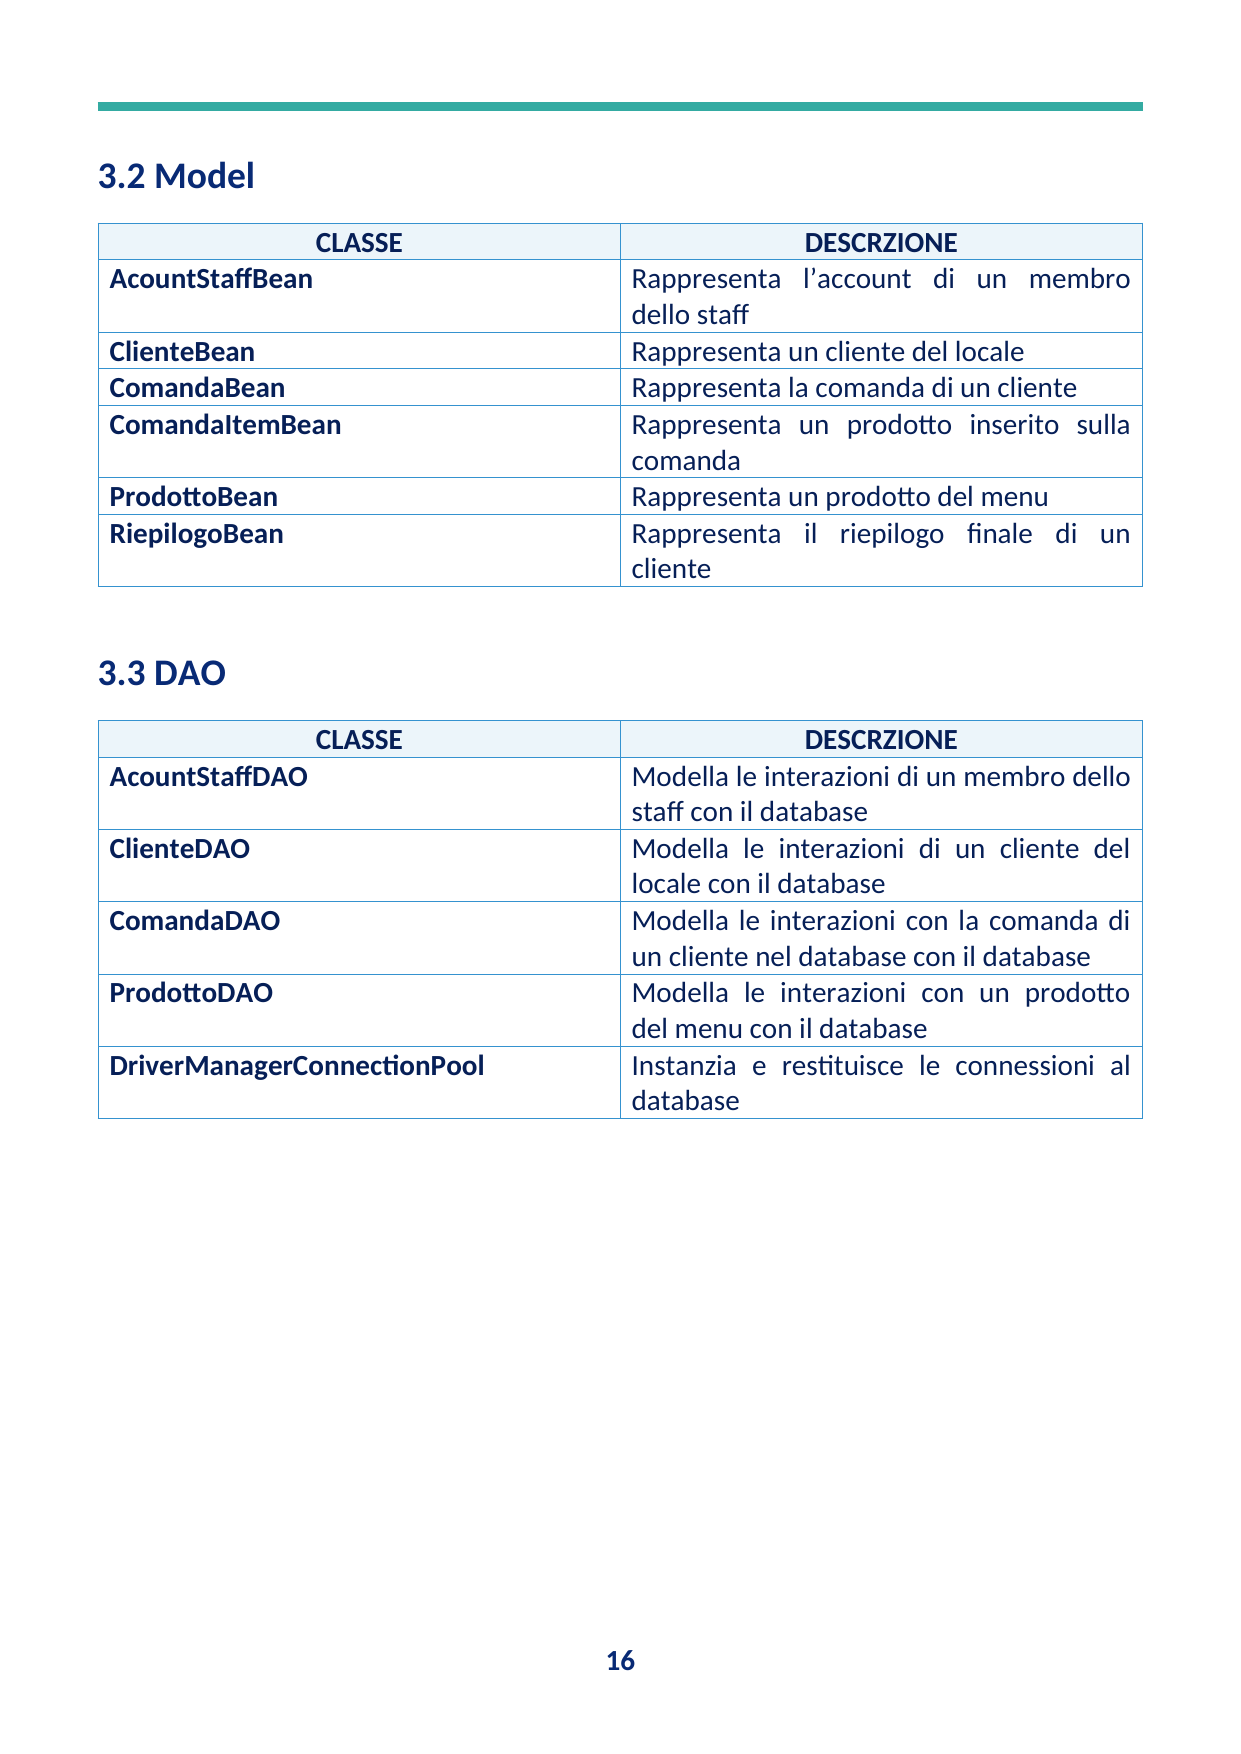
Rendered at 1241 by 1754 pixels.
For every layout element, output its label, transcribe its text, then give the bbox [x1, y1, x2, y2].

table_cell Rappresenta la comanda di un cliente [621, 369, 1142, 405]
subtitle 3.2 Model [97, 152, 1143, 198]
table_header CLASSE [99, 721, 620, 757]
table_cell ComandaItemBean [99, 406, 620, 477]
table_cell RiepilogoBean [99, 515, 620, 586]
table_cell AcountStaffBean [99, 260, 620, 332]
table_header CLASSE [99, 224, 620, 259]
table_cell ClienteDAO [99, 830, 620, 901]
table_cell Rappresenta un prodotto del menu [621, 478, 1142, 514]
table_cell Modella le interazioni di un cliente del locale con il database [621, 830, 1142, 901]
table_cell AcountStaffDAO [99, 758, 620, 829]
table_cell ClienteBean [99, 333, 620, 368]
table_cell Rappresenta l’account di un membro dello staff [621, 260, 1142, 332]
table_cell ComandaBean [99, 369, 620, 405]
table_cell DriverManagerConnectionPool [99, 1047, 620, 1118]
subtitle 3.3 DAO [97, 649, 1143, 695]
table_header DESCRZIONE [621, 721, 1142, 757]
table_cell Modella le interazioni con un prodotto del menu con il database [621, 975, 1142, 1046]
table_cell Modella le interazioni con la comanda di un cliente nel database con il database [621, 902, 1142, 973]
table_cell ProdottoDAO [99, 975, 620, 1046]
table_cell Rappresenta il riepilogo finale di un cliente [621, 515, 1142, 586]
table_cell Modella le interazioni di un membro dello staff con il database [621, 758, 1142, 829]
table_cell Rappresenta un prodotto inserito sulla comanda [621, 406, 1142, 477]
table_cell ProdottoBean [99, 478, 620, 514]
table_cell Rappresenta un cliente del locale [621, 333, 1142, 368]
table_cell Instanzia e restituisce le connessioni al database [621, 1047, 1142, 1118]
table_cell ComandaDAO [99, 902, 620, 973]
table_header DESCRZIONE [621, 224, 1142, 259]
